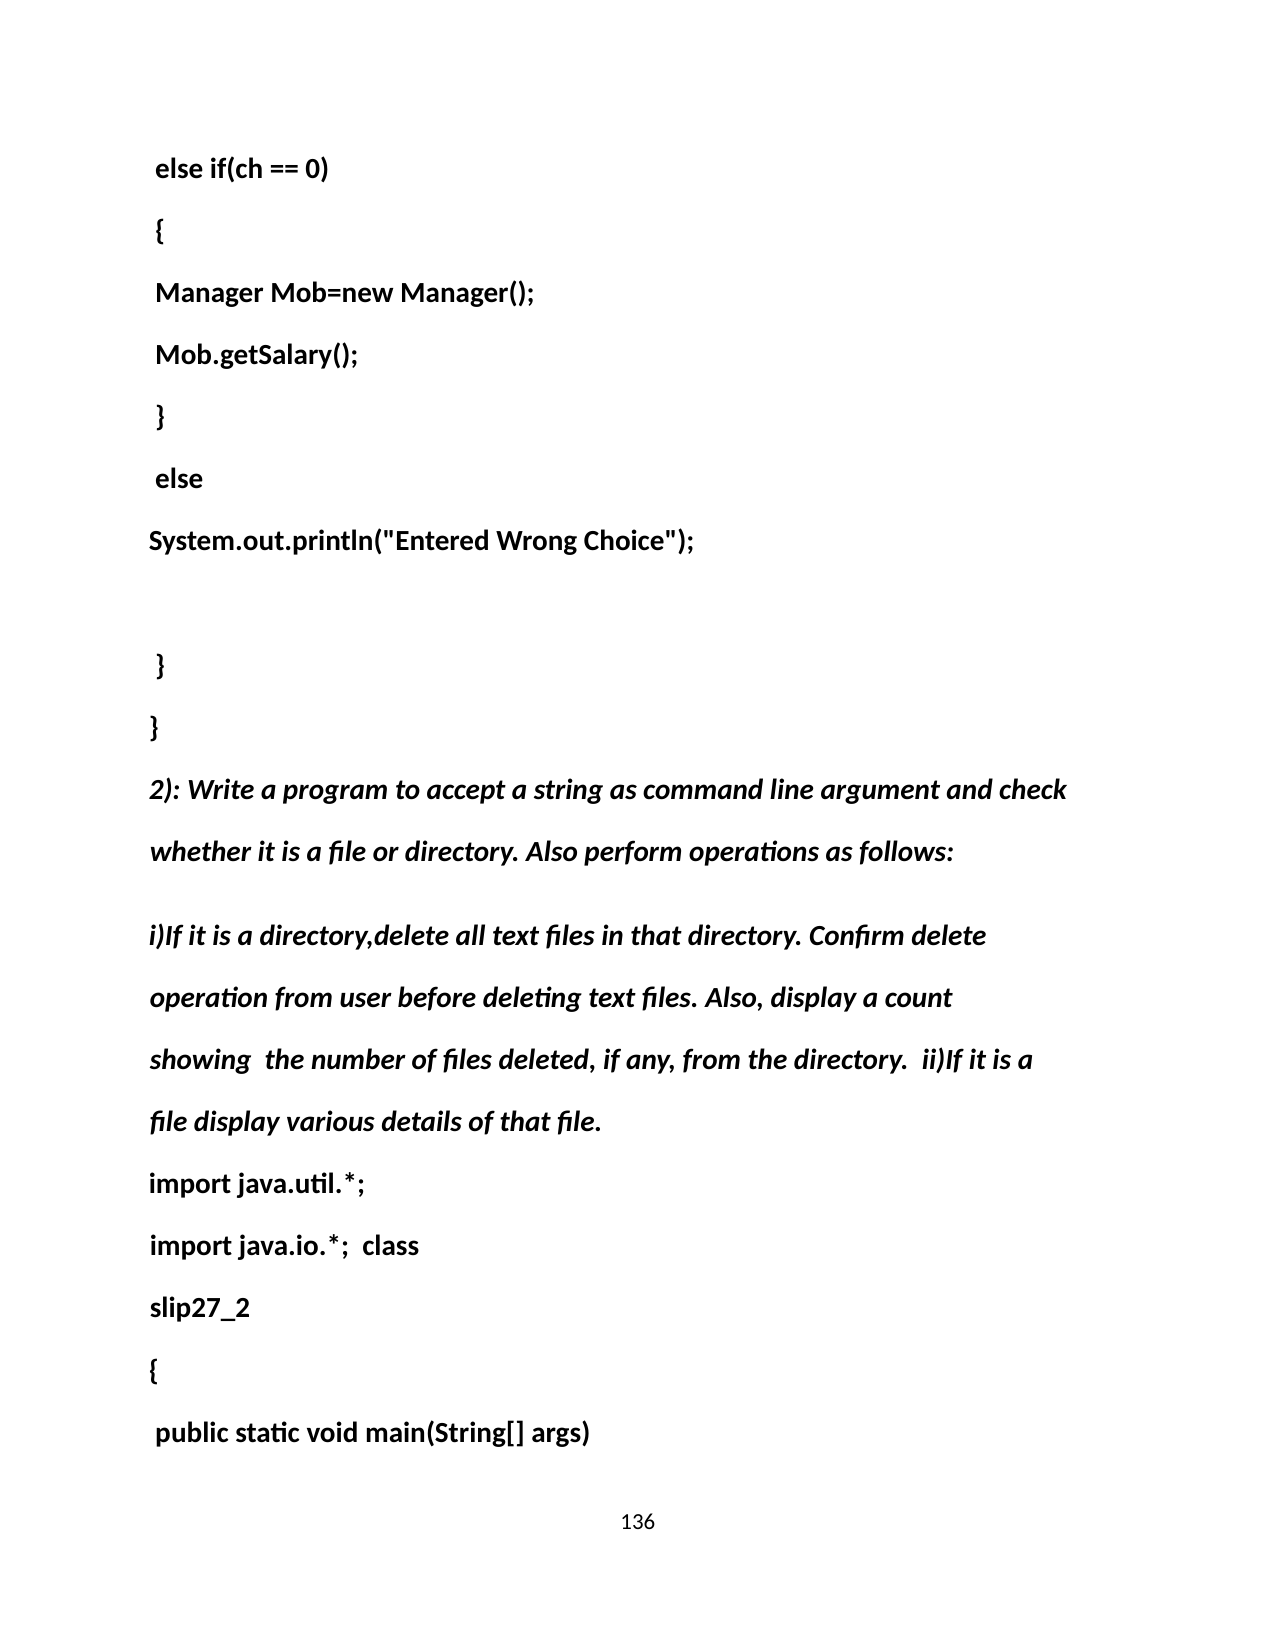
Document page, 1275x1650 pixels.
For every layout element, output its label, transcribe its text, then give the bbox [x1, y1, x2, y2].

text { [148, 212, 1118, 248]
text Manager Mob=new Manager(); [148, 274, 1118, 310]
text i)If it is a directory,delete all text files in that directory. Confirm delete operation from user before deleting text files. Also, display a count showing the number of files deleted, if any, from the directory. ii)If it is a file display various details of that file. [148, 917, 1063, 1139]
text System.out.println("Entered Wrong Choice"); [148, 522, 1118, 558]
text } [148, 398, 1118, 434]
text { [148, 1352, 1118, 1387]
text } [148, 647, 1118, 682]
text Mob.getSalary(); [148, 336, 1118, 372]
text public static void main(String[] args) [148, 1414, 1118, 1449]
text else if(ch == 0) [148, 150, 1118, 186]
text 2): Write a program to accept a string as command line argument and check whether it is a file or directory. Also perform operations as follows: [148, 771, 1124, 869]
text } [148, 709, 1118, 744]
text else [148, 460, 1118, 496]
text import java.util.*; import java.io.*; class slip27_2 [148, 1165, 420, 1325]
